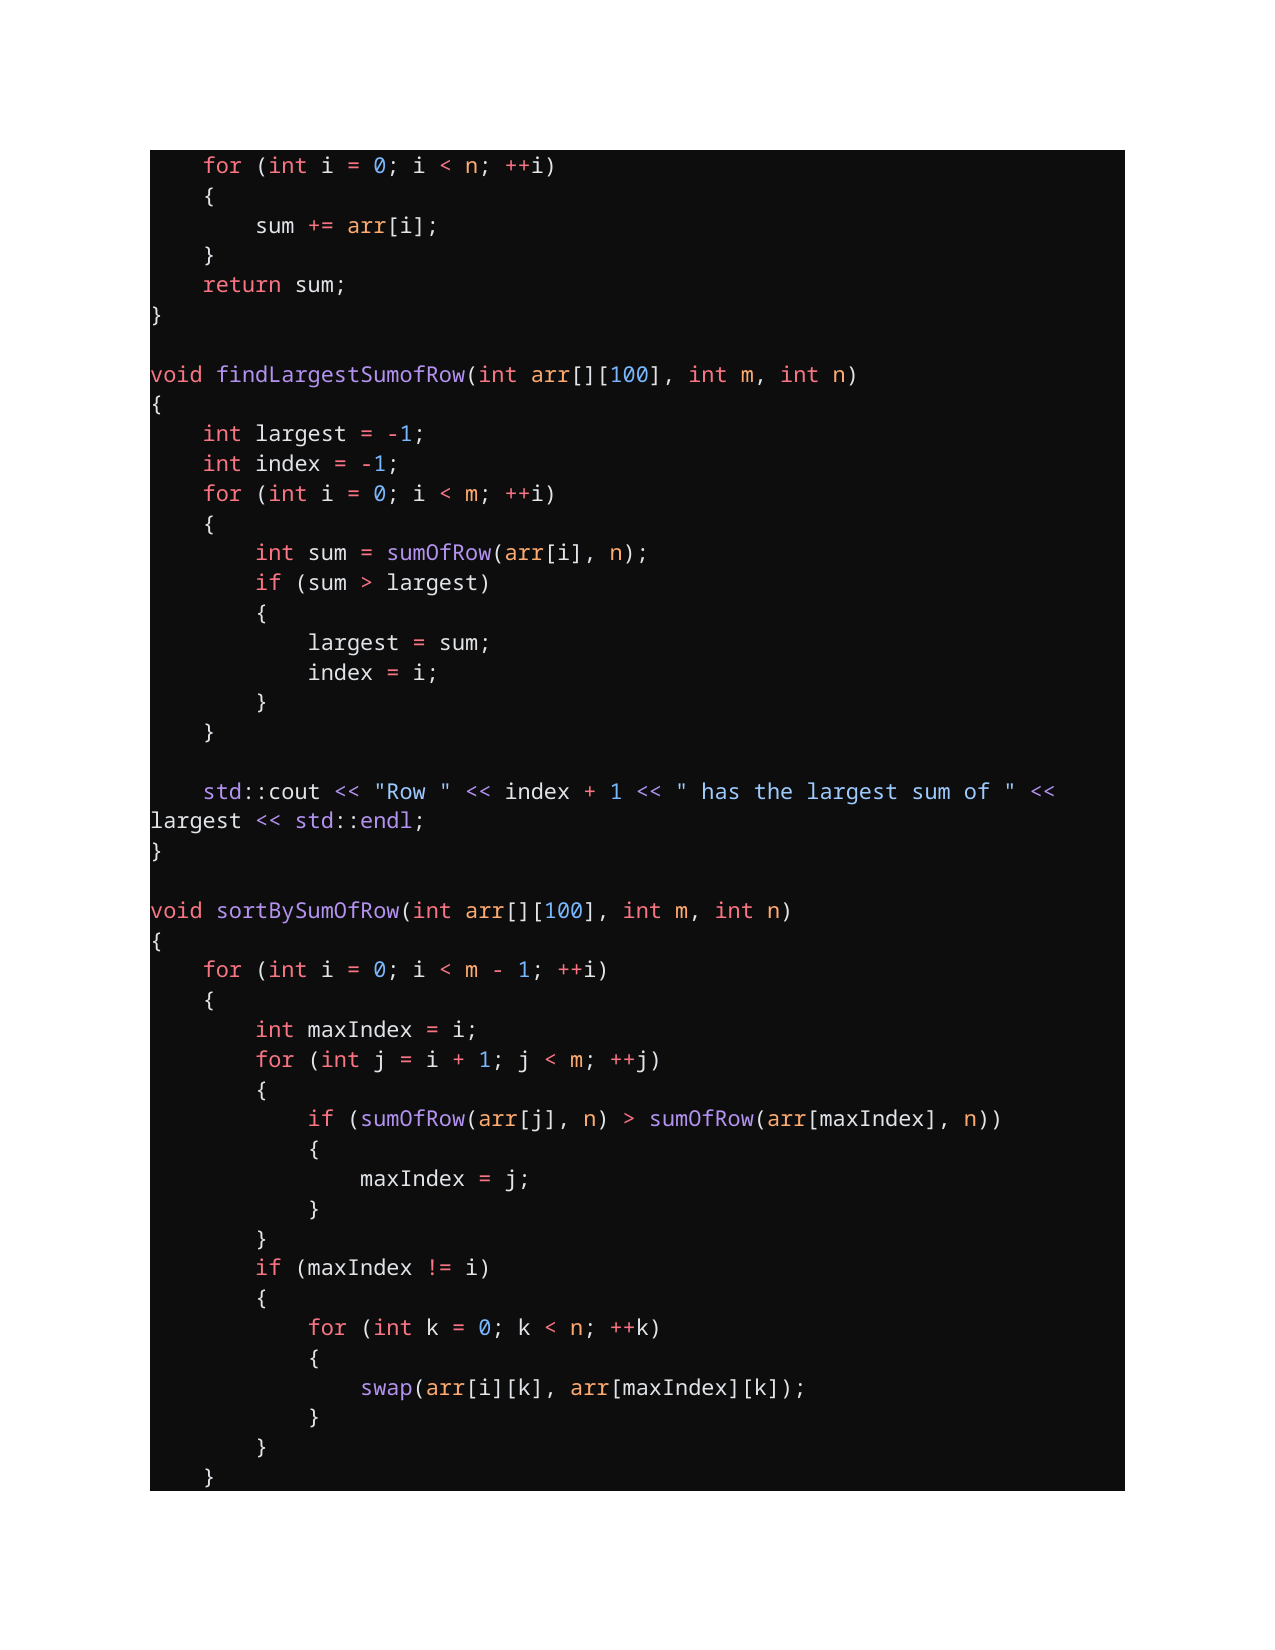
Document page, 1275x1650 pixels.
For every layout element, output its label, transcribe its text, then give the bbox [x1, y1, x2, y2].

text { [150, 507, 1125, 537]
text { [150, 1342, 1125, 1371]
text index = i; [150, 656, 1125, 686]
text for (int i = 0; i < n; ++i) [150, 150, 1125, 180]
text void sortBySumOfRow(int arr[][100], int m, int n) [150, 895, 1125, 924]
text { [150, 180, 1125, 209]
text sum += arr[i]; [150, 209, 1125, 239]
text } [150, 299, 1125, 329]
text for (int i = 0; i < m; ++i) [150, 478, 1125, 507]
text } [150, 1222, 1125, 1252]
text for (int k = 0; k < n; ++k) [150, 1312, 1125, 1342]
text int index = -1; [150, 448, 1125, 478]
text { [150, 1133, 1125, 1163]
text } [150, 239, 1125, 269]
text } [150, 1431, 1125, 1461]
text int sum = sumOfRow(arr[i], n); [150, 537, 1125, 567]
text { [150, 388, 1125, 418]
text for (int j = i + 1; j < m; ++j) [150, 1044, 1125, 1073]
text { [150, 984, 1125, 1014]
text std::cout << "Row " << index + 1 << " has the largest sum of " << largest << std::endl; [150, 776, 1125, 835]
text int largest = -1; [150, 418, 1125, 448]
text maxIndex = j; [150, 1163, 1125, 1193]
text int maxIndex = i; [150, 1014, 1125, 1044]
text { [150, 1282, 1125, 1312]
text for (int i = 0; i < m - 1; ++i) [150, 954, 1125, 984]
text } [150, 716, 1125, 746]
text } [150, 835, 1125, 865]
text largest = sum; [150, 627, 1125, 656]
text if (sum > largest) [150, 567, 1125, 597]
text if (maxIndex != i) [150, 1252, 1125, 1282]
text void findLargestSumofRow(int arr[][100], int m, int n) [150, 358, 1125, 388]
text { [150, 924, 1125, 954]
text return sum; [150, 269, 1125, 299]
text { [150, 597, 1125, 627]
text } [150, 1461, 1125, 1491]
text } [150, 1193, 1125, 1222]
text swap(arr[i][k], arr[maxIndex][k]); [150, 1371, 1125, 1401]
text } [150, 686, 1125, 716]
text { [150, 1073, 1125, 1103]
text } [150, 1401, 1125, 1431]
text if (sumOfRow(arr[j], n) > sumOfRow(arr[maxIndex], n)) [150, 1103, 1125, 1133]
